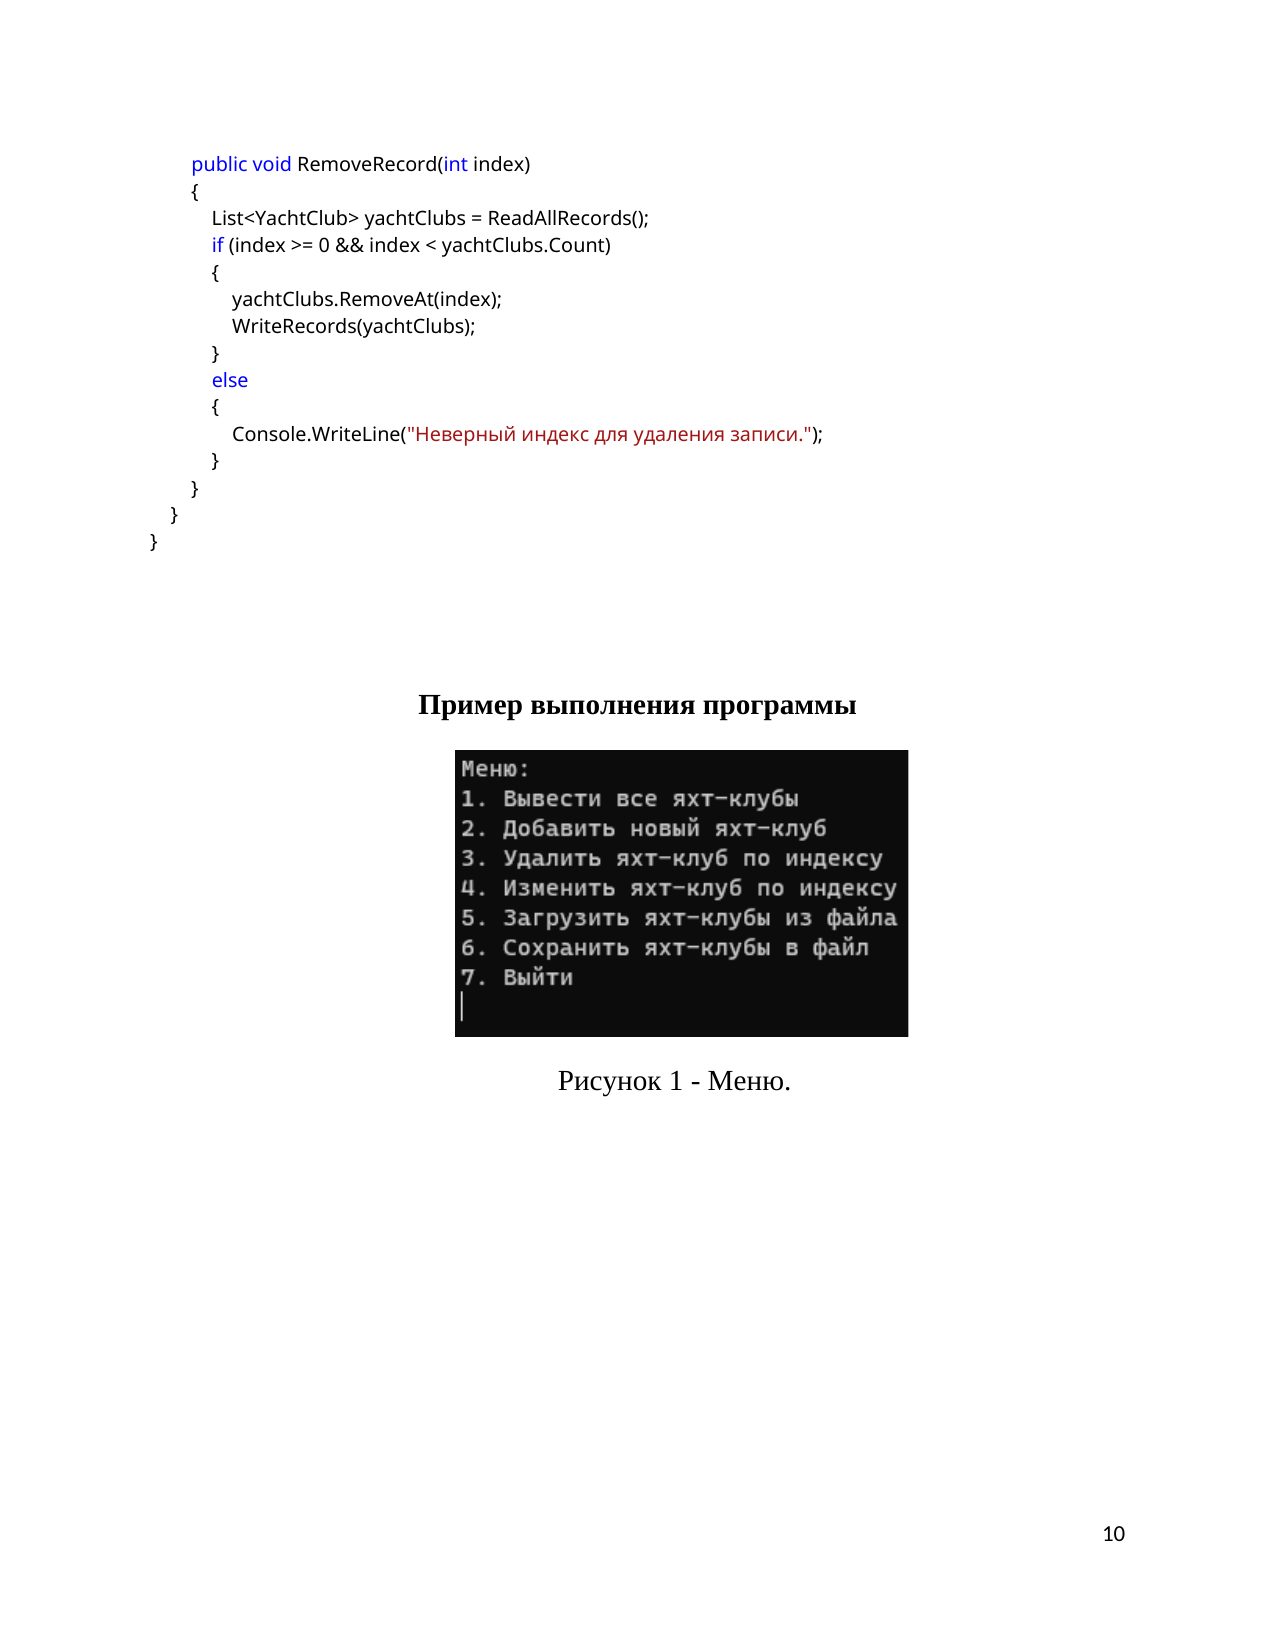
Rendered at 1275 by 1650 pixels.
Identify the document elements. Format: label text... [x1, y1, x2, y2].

text else [150, 366, 1125, 393]
text } [150, 474, 1125, 501]
text WriteRecords(yachtClubs); [150, 312, 1125, 339]
text { [150, 393, 1125, 420]
picture [455, 750, 909, 1037]
text { [150, 177, 1125, 204]
text } [150, 501, 1125, 528]
text public void RemoveRecord(int index) [150, 150, 1125, 177]
text } [150, 339, 1125, 366]
text } [150, 528, 1125, 555]
text if (index >= 0 && index < yachtClubs.Count) [150, 231, 1125, 258]
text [150, 204, 1125, 231]
text yachtClubs.RemoveAt(index); [150, 285, 1125, 312]
text { [150, 258, 1125, 285]
text } [150, 447, 1125, 474]
text Console.WriteLine("Неверный индекс для удаления записи."); [150, 420, 1125, 447]
text Пример выполнения программы [150, 642, 1125, 721]
